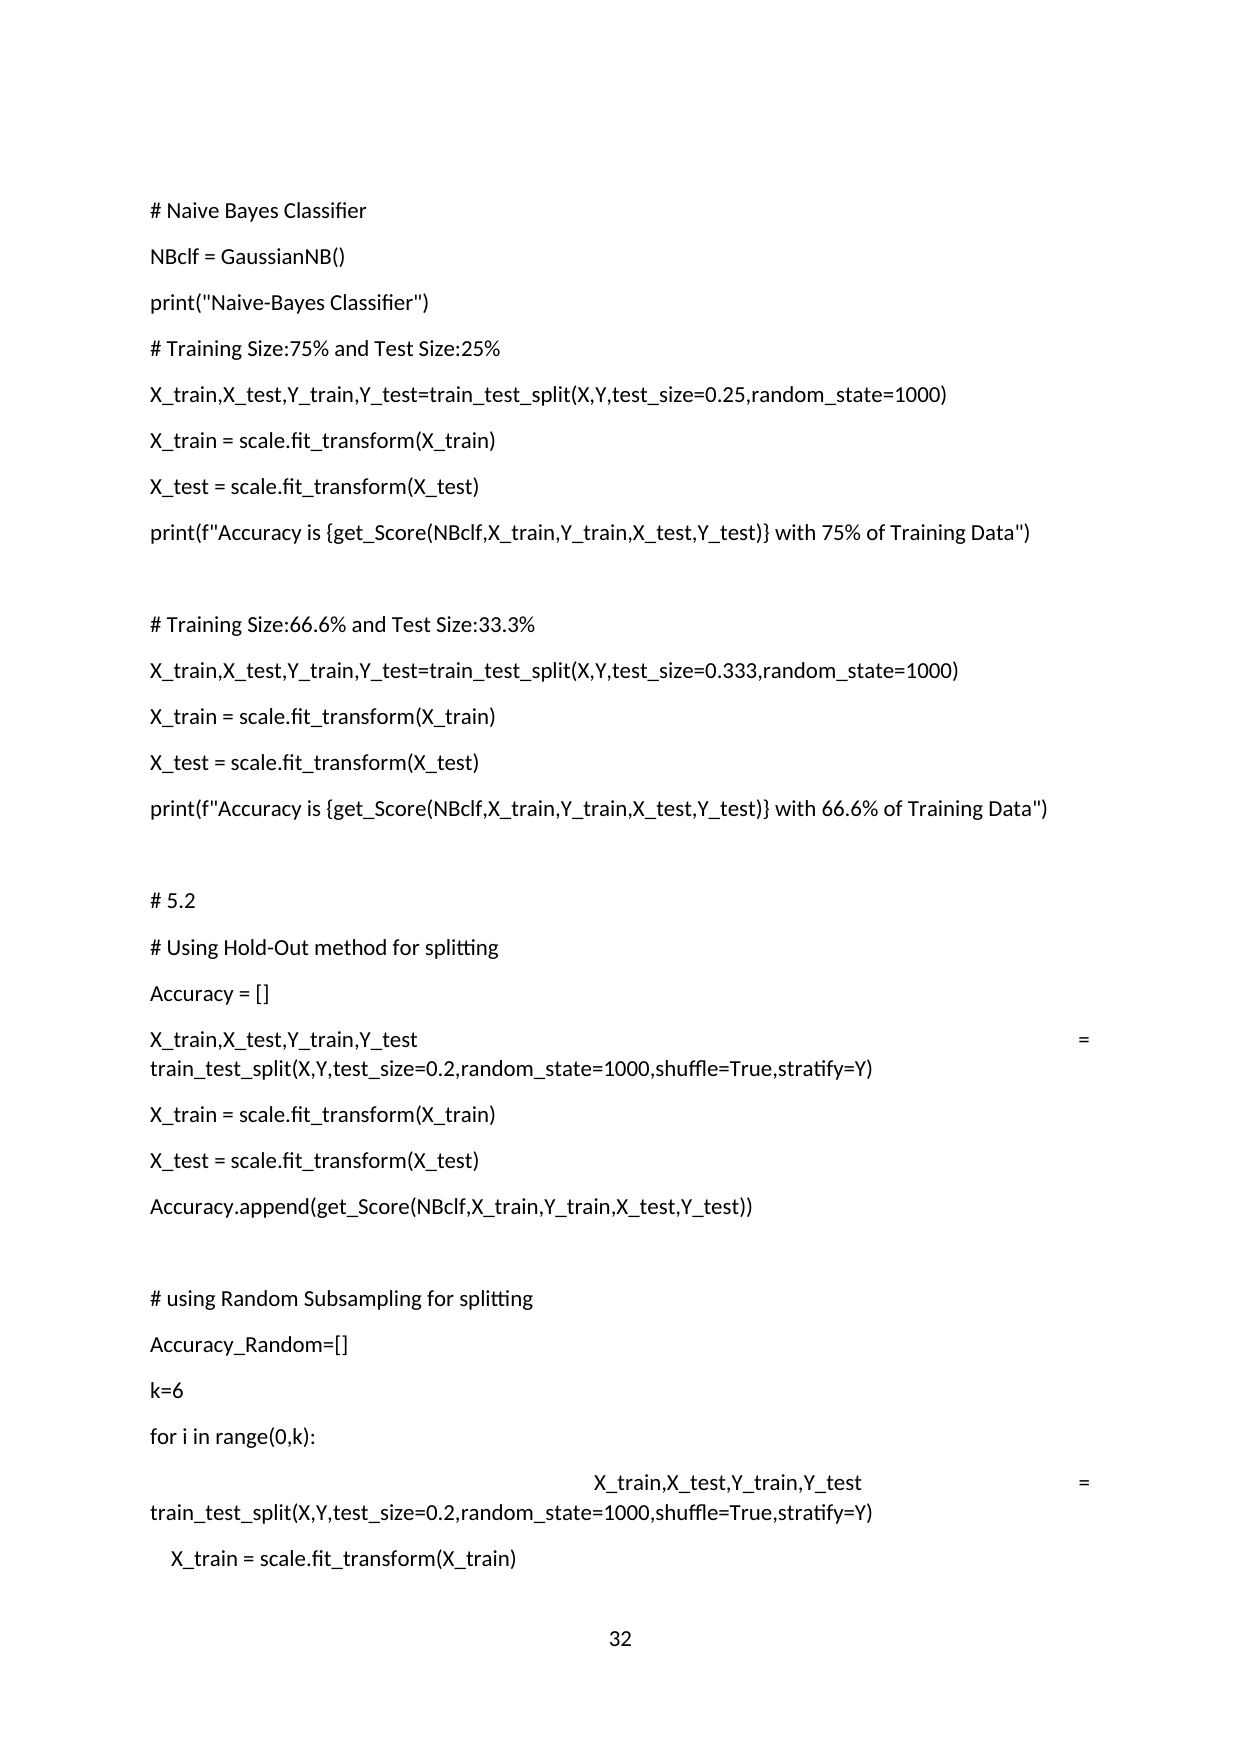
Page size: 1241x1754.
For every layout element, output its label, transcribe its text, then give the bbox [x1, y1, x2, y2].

text # Training Size:75% and Test Size:25% [150, 334, 1090, 362]
text X_train,X_test,Y_train,Y_test = train_test_split(X,Y,test_size=0.2,random_state=1000,shuffle=True,stratify=Y) [150, 1468, 1090, 1526]
text # Training Size:66.6% and Test Size:33.3% [150, 610, 1090, 638]
text Accuracy.append(get_Score(NBclf,X_train,Y_train,X_test,Y_test)) [150, 1192, 1090, 1220]
text X_train,X_test,Y_train,Y_test=train_test_split(X,Y,test_size=0.333,random_state=1000) [150, 656, 1090, 684]
text print(f"Accuracy is {get_Score(NBclf,X_train,Y_train,X_test,Y_test)} with 66.6% of Training Data") [150, 794, 1090, 823]
text X_train = scale.fit_transform(X_train) [150, 426, 1090, 454]
text # Naive Bayes Classifier [150, 196, 1090, 224]
text k=6 [150, 1376, 1090, 1404]
text Accuracy = [] [150, 979, 1090, 1007]
text X_train,X_test,Y_train,Y_test=train_test_split(X,Y,test_size=0.25,random_state=1000) [150, 380, 1090, 408]
text X_train = scale.fit_transform(X_train) [150, 702, 1090, 731]
text # Using Hold-Out method for splitting [150, 933, 1090, 961]
text print("Naive-Bayes Classifier") [150, 288, 1090, 316]
text Accuracy_Random=[] [150, 1330, 1090, 1358]
text # 5.2 [150, 887, 1090, 915]
text X_train,X_test,Y_train,Y_test = train_test_split(X,Y,test_size=0.2,random_state=1000,shuffle=True,stratify=Y) [150, 1025, 1090, 1082]
text X_test = scale.fit_transform(X_test) [150, 1146, 1090, 1174]
text # using Random Subsampling for splitting [150, 1284, 1090, 1312]
text X_test = scale.fit_transform(X_test) [150, 472, 1090, 500]
text X_train = scale.fit_transform(X_train) [150, 1544, 1090, 1572]
text for i in range(0,k): [150, 1422, 1090, 1451]
text NBclf = GaussianNB() [150, 242, 1090, 270]
text X_test = scale.fit_transform(X_test) [150, 748, 1090, 777]
text X_train = scale.fit_transform(X_train) [150, 1100, 1090, 1128]
text print(f"Accuracy is {get_Score(NBclf,X_train,Y_train,X_test,Y_test)} with 75% of Training Data") [150, 518, 1090, 546]
